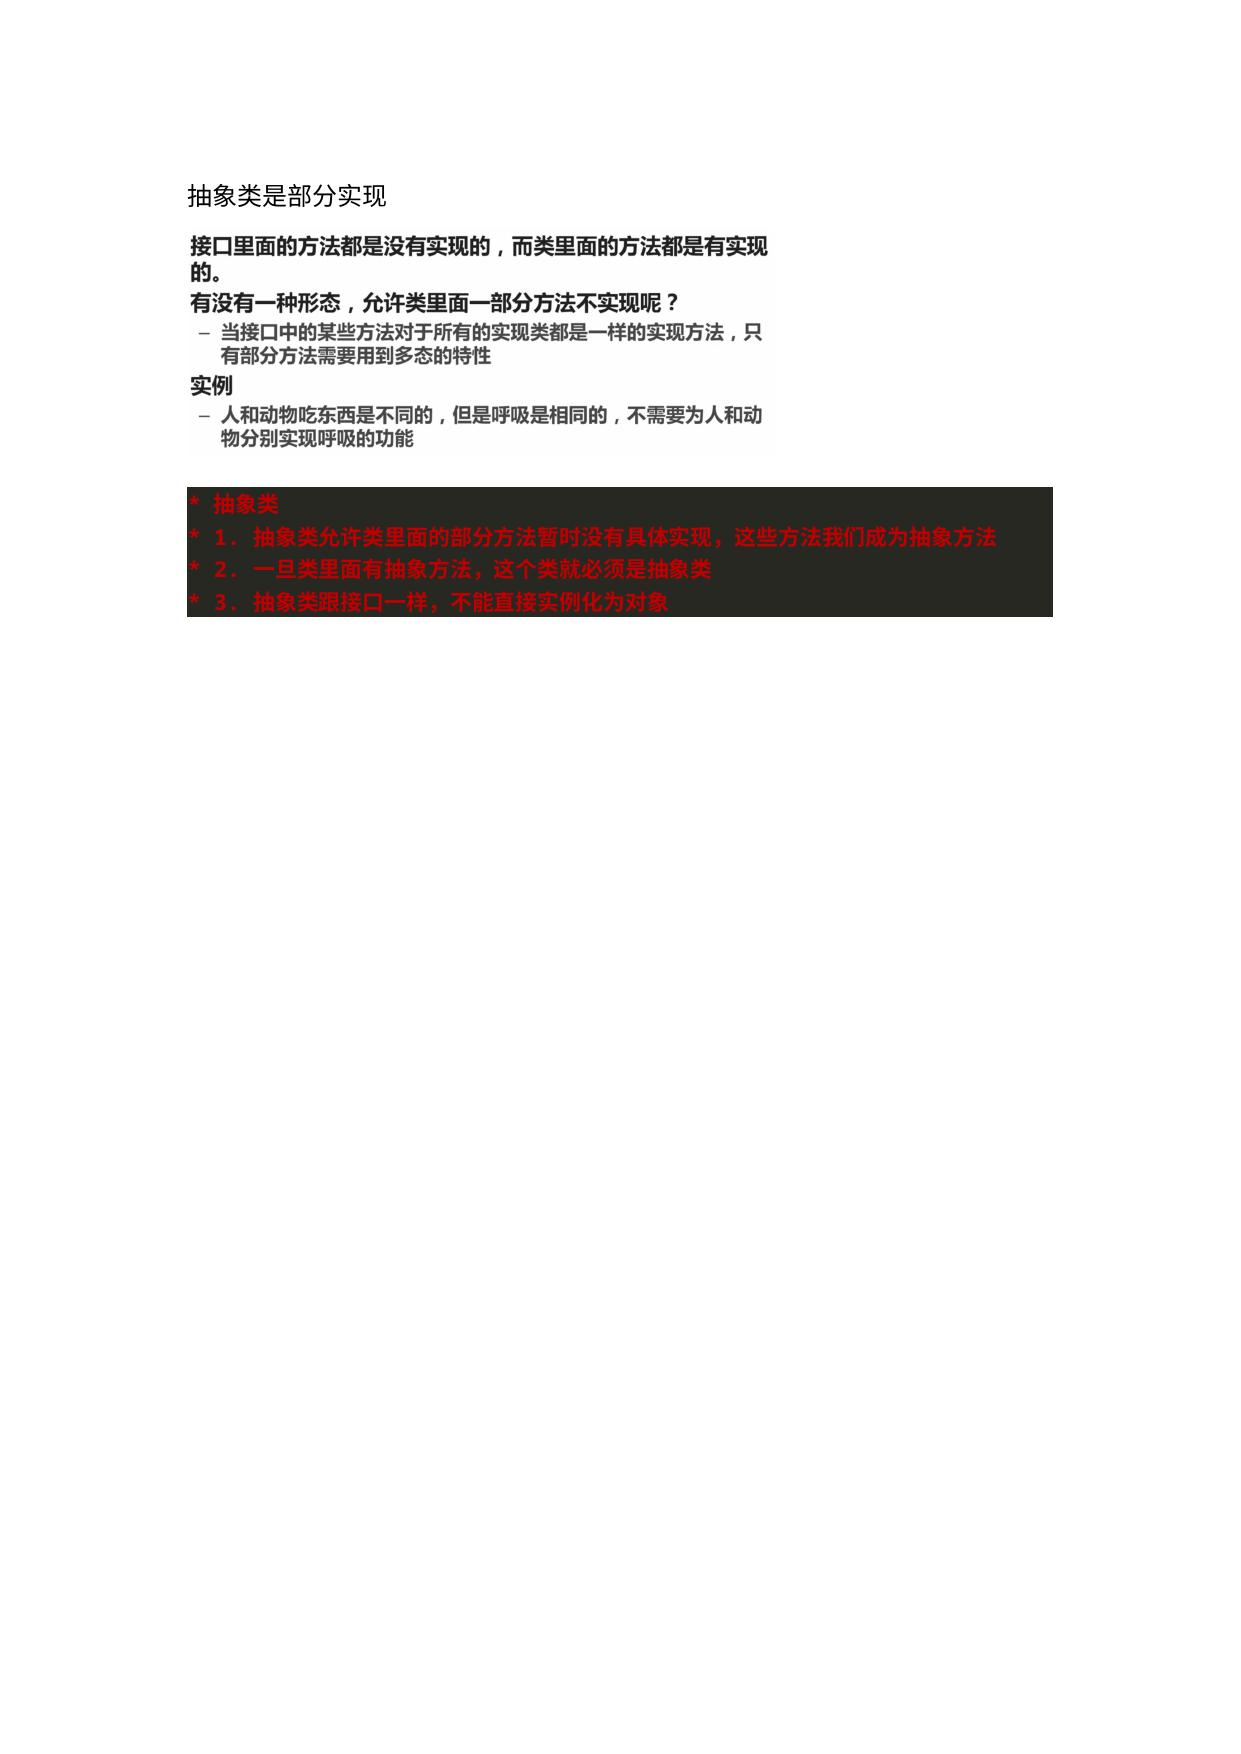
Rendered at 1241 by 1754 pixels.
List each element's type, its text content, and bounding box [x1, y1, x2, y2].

picture [187, 227, 774, 456]
text 抽象类是部分实现 [187, 162, 1053, 227]
text * 抽象类 * 1. 抽象类允许类里面的部分方法暂时没有具体实现，这些方法我们成为抽象方法 * 2. 一旦类里面有抽象方法，这个类就必须是抽象类 * 3. 抽象类跟接口一样，不能直接实例化为对象 [187, 487, 1053, 617]
